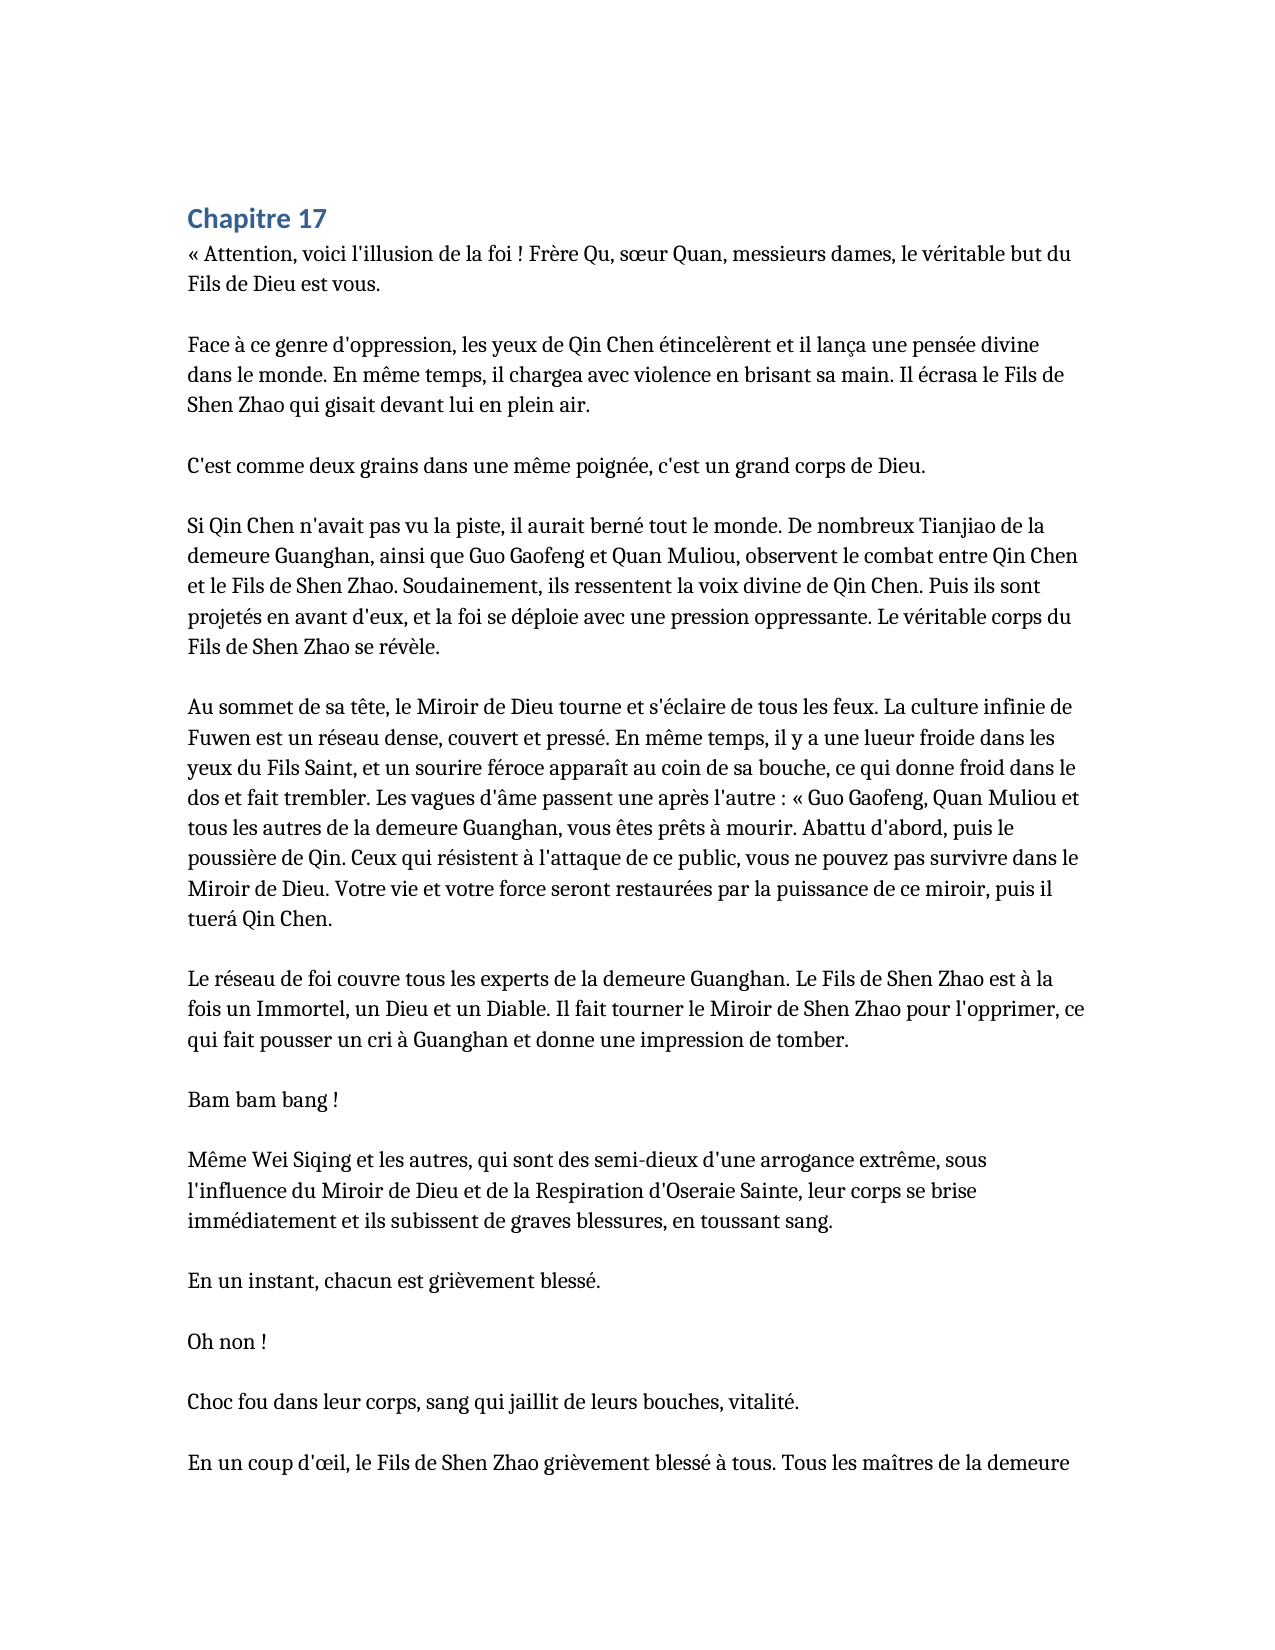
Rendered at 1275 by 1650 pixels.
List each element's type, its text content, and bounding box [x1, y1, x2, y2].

subtitle Chapitre 17 [187, 200, 1087, 236]
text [187, 241, 1087, 1476]
